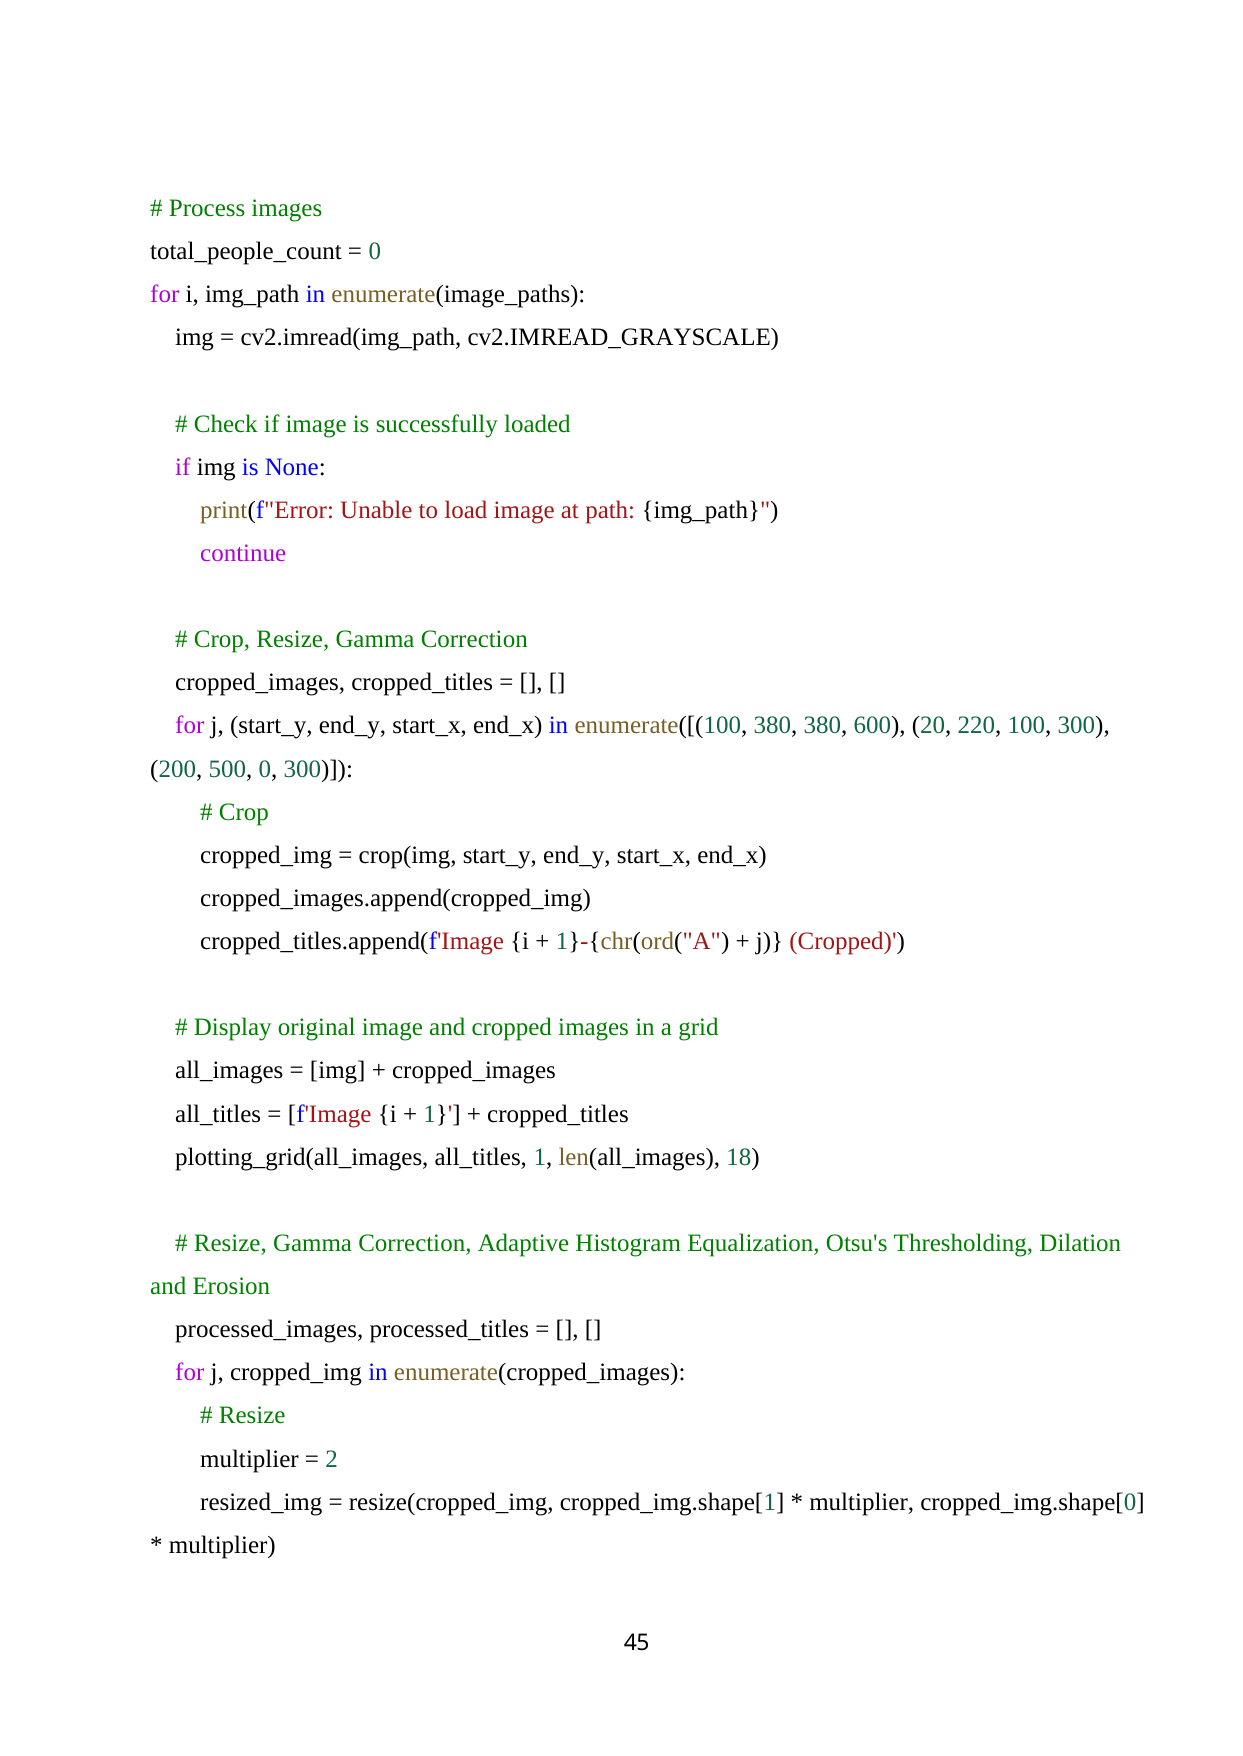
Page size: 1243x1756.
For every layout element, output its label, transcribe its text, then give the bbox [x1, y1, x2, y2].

text for j, cropped_img in enumerate(cropped_images): [150, 1357, 1154, 1386]
text resized_img = resize(cropped_img, cropped_img.shape[1] * multiplier, cropped_img.shape[0] * multiplier) [150, 1487, 1154, 1559]
text for i, img_path in enumerate(image_paths): [150, 279, 1154, 308]
text plotting_grid(all_images, all_titles, 1, len(all_images), 18) [150, 1142, 1154, 1171]
text # Resize, Gamma Correction, Adaptive Histogram Equalization, Otsu's Thresholding, Dilation and Erosion [150, 1228, 1154, 1300]
text cropped_img = crop(img, start_y, end_y, start_x, end_x) [150, 840, 1154, 869]
text multiplier = 2 [150, 1444, 1154, 1472]
text # Process images [150, 193, 1154, 222]
text # Resize [150, 1401, 1154, 1429]
text img = cv2.imread(img_path, cv2.IMREAD_GRAYSCALE) [150, 322, 1154, 351]
text cropped_images.append(cropped_img) [150, 883, 1154, 912]
text for j, (start_y, end_y, start_x, end_x) in enumerate([(100, 380, 380, 600), (20, 220, 100, 300), (200, 500, 0, 300)]): [150, 711, 1154, 782]
text print(f"Error: Unable to load image at path: {img_path}") [150, 495, 1154, 524]
text # Crop [150, 797, 1154, 826]
text processed_images, processed_titles = [], [] [150, 1314, 1154, 1343]
text cropped_images, cropped_titles = [], [] [150, 667, 1154, 696]
text continue [150, 538, 1154, 567]
text if img is None: [150, 452, 1154, 481]
text # Display original image and cropped images in a grid [150, 1012, 1154, 1041]
text # Crop, Resize, Gamma Correction [150, 624, 1154, 653]
text total_people_count = 0 [150, 236, 1154, 265]
text # Check if image is successfully loaded [150, 409, 1154, 437]
text all_titles = [f'Image {i + 1}'] + cropped_titles [150, 1099, 1154, 1127]
text all_images = [img] + cropped_images [150, 1056, 1154, 1084]
text cropped_titles.append(f'Image {i + 1}-{chr(ord("A") + j)} (Cropped)') [150, 926, 1154, 955]
